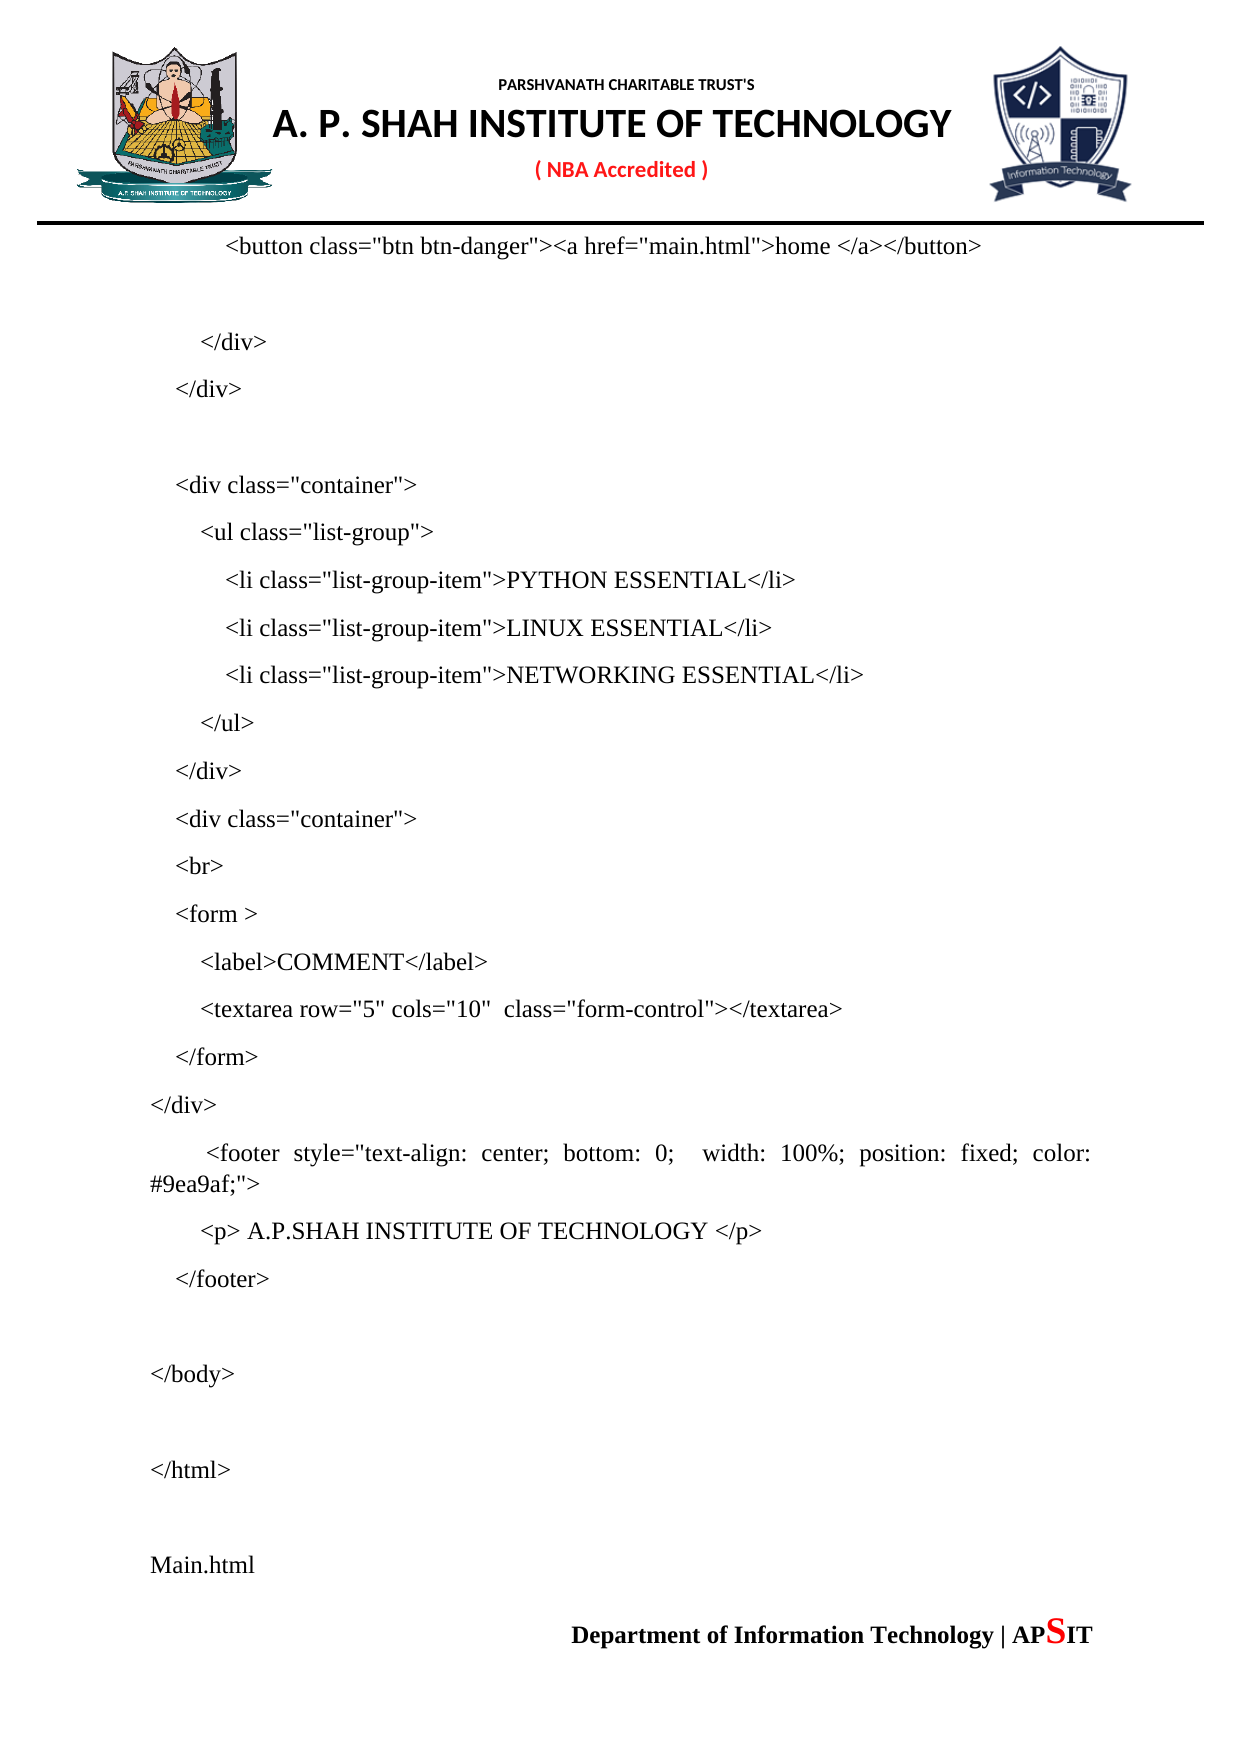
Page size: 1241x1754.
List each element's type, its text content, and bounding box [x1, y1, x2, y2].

text <li class="list-group-item">LINUX ESSENTIAL</li> [150, 613, 1092, 642]
text <li class="list-group-item">PYTHON ESSENTIAL</li> [150, 565, 1092, 594]
text <li class="list-group-item">NETWORKING ESSENTIAL</li> [150, 661, 1092, 689]
text <label>COMMENT</label> [150, 947, 1092, 976]
text </ul> [150, 708, 1092, 737]
picture [988, 45, 1134, 207]
text </form> [150, 1042, 1092, 1071]
text <p> A.P.SHAH INSTITUTE OF TECHNOLOGY </p> [150, 1216, 1092, 1245]
text </html> [150, 1455, 1092, 1484]
text </div> [150, 1090, 1092, 1119]
text </div> [150, 327, 1092, 355]
text </footer> [150, 1264, 1092, 1293]
picture [76, 47, 273, 203]
text </div> [150, 374, 1092, 403]
text <div class="container"> [150, 470, 1092, 498]
text Main.html [150, 1550, 1092, 1579]
text <textarea row="5" cols="10" class="form-control"></textarea> [150, 994, 1092, 1023]
text </body> [150, 1359, 1092, 1388]
text <footer style="text-align: center; bottom: 0; width: 100%; position: fixed; color: #9ea9af;"> [150, 1138, 1092, 1197]
text <br> [150, 851, 1092, 880]
text <div class="container"> [150, 804, 1092, 832]
text <form > [150, 899, 1092, 928]
text </div> [150, 756, 1092, 785]
text <button class="btn btn-danger"><a href="main.html">home </a></button> [150, 231, 1092, 260]
text <ul class="list-group"> [150, 517, 1092, 546]
